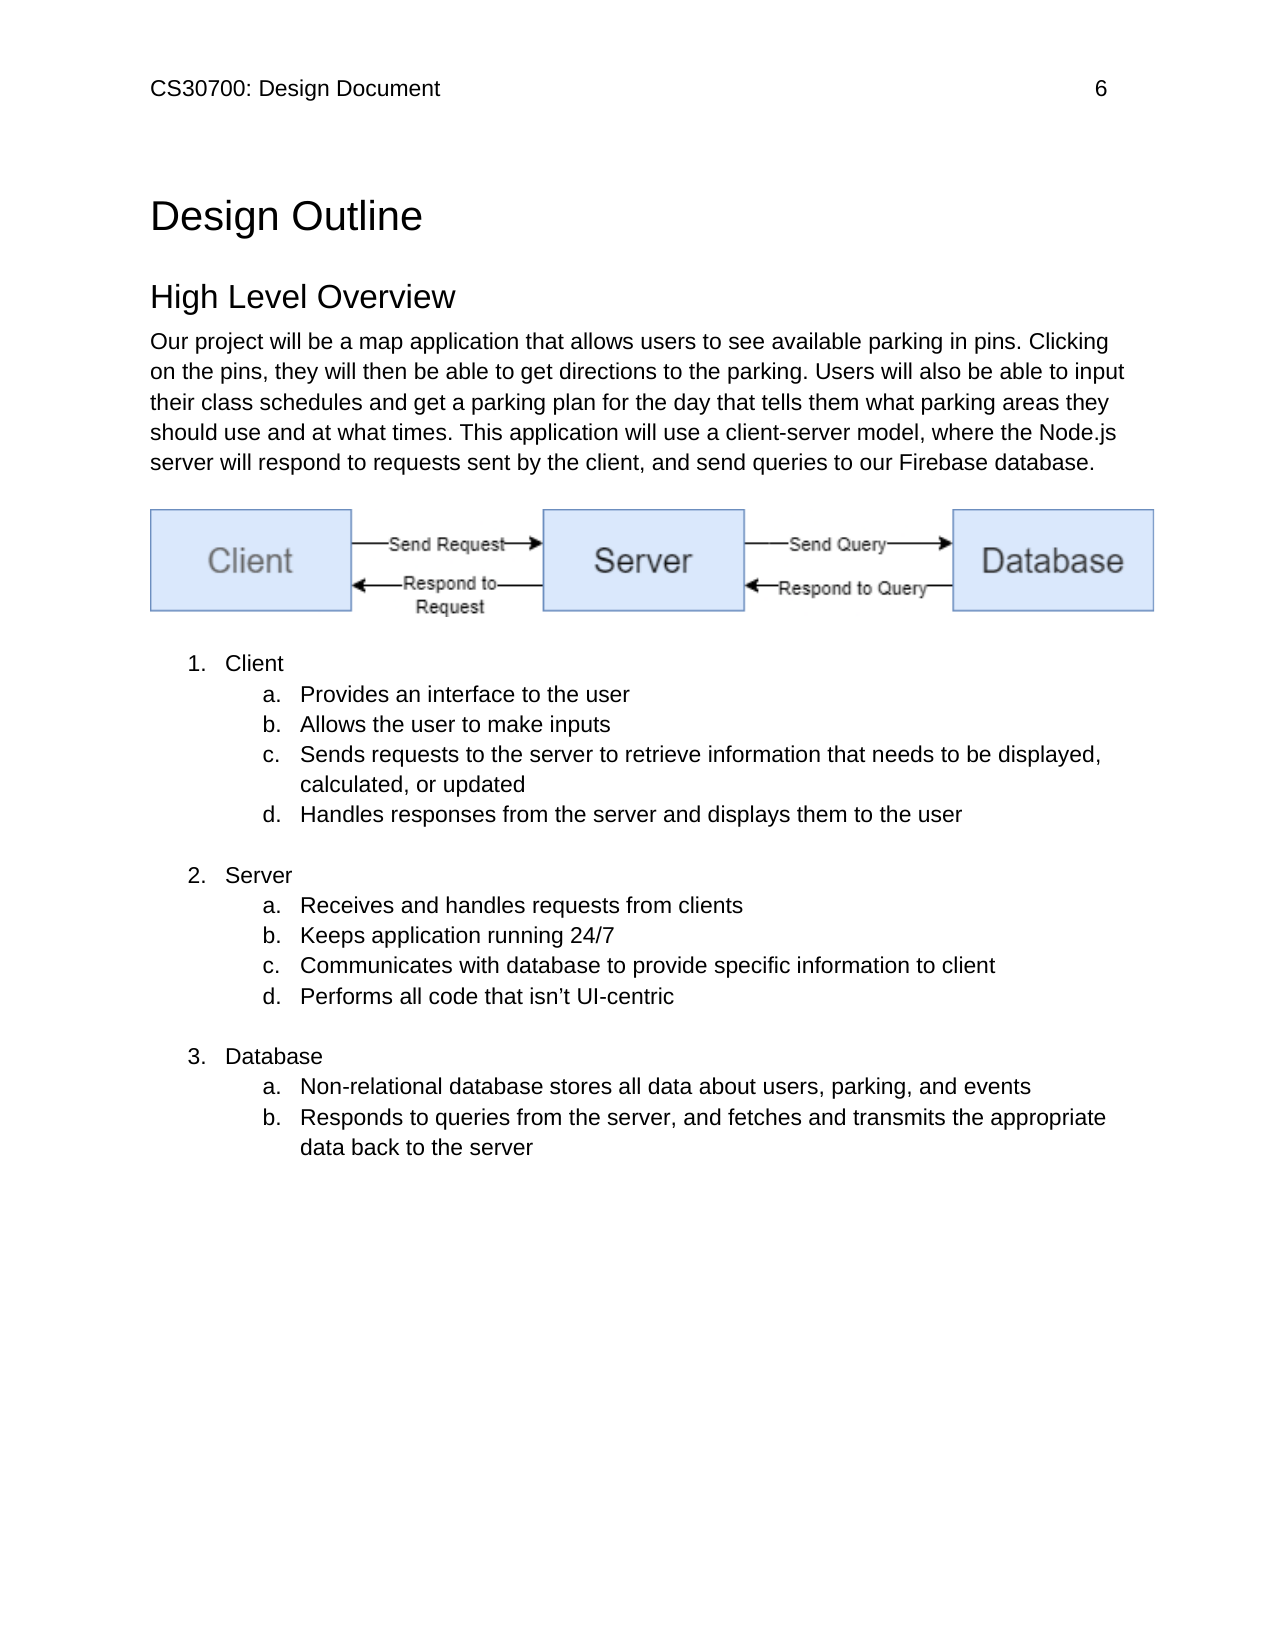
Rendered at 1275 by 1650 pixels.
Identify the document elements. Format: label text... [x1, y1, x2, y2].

list Performs all code that isn’t UI-centric [262, 983, 1125, 1009]
list Keeps application running 24/7 [262, 922, 1125, 948]
text Our project will be a map application that allows users to see available parking in pins. Clicking on the pins, they will then be able to get directions to the parking. Users will also be able to input their class schedules and get a parking plan for the day that tells them what parking areas they should use and at what times. This application will use a client-server model, where the Node.js server will respond to requests sent by the client, and send queries to our Firebase database. [150, 328, 1125, 475]
list Allows the user to make inputs [262, 711, 1125, 737]
list Non-relational database stores all data about users, parking, and events [262, 1073, 1125, 1099]
list Server [187, 862, 1125, 888]
subtitle Design Outline [150, 192, 1125, 239]
list Handles responses from the server and displays them to the user [262, 801, 1125, 828]
list Receives and handles requests from clients [262, 892, 1125, 918]
subtitle High Level Overview [150, 277, 1125, 316]
picture [150, 509, 1155, 617]
list Database [187, 1043, 1125, 1069]
list Responds to queries from the server, and fetches and transmits the appropriate data back to the server [262, 1103, 1125, 1160]
list Provides an interface to the user [262, 681, 1125, 707]
list Communicates with database to provide specific information to client [262, 952, 1125, 979]
list Client [187, 650, 1125, 677]
list Sends requests to the server to retrieve information that needs to be displayed, calculated, or updated [262, 741, 1125, 797]
